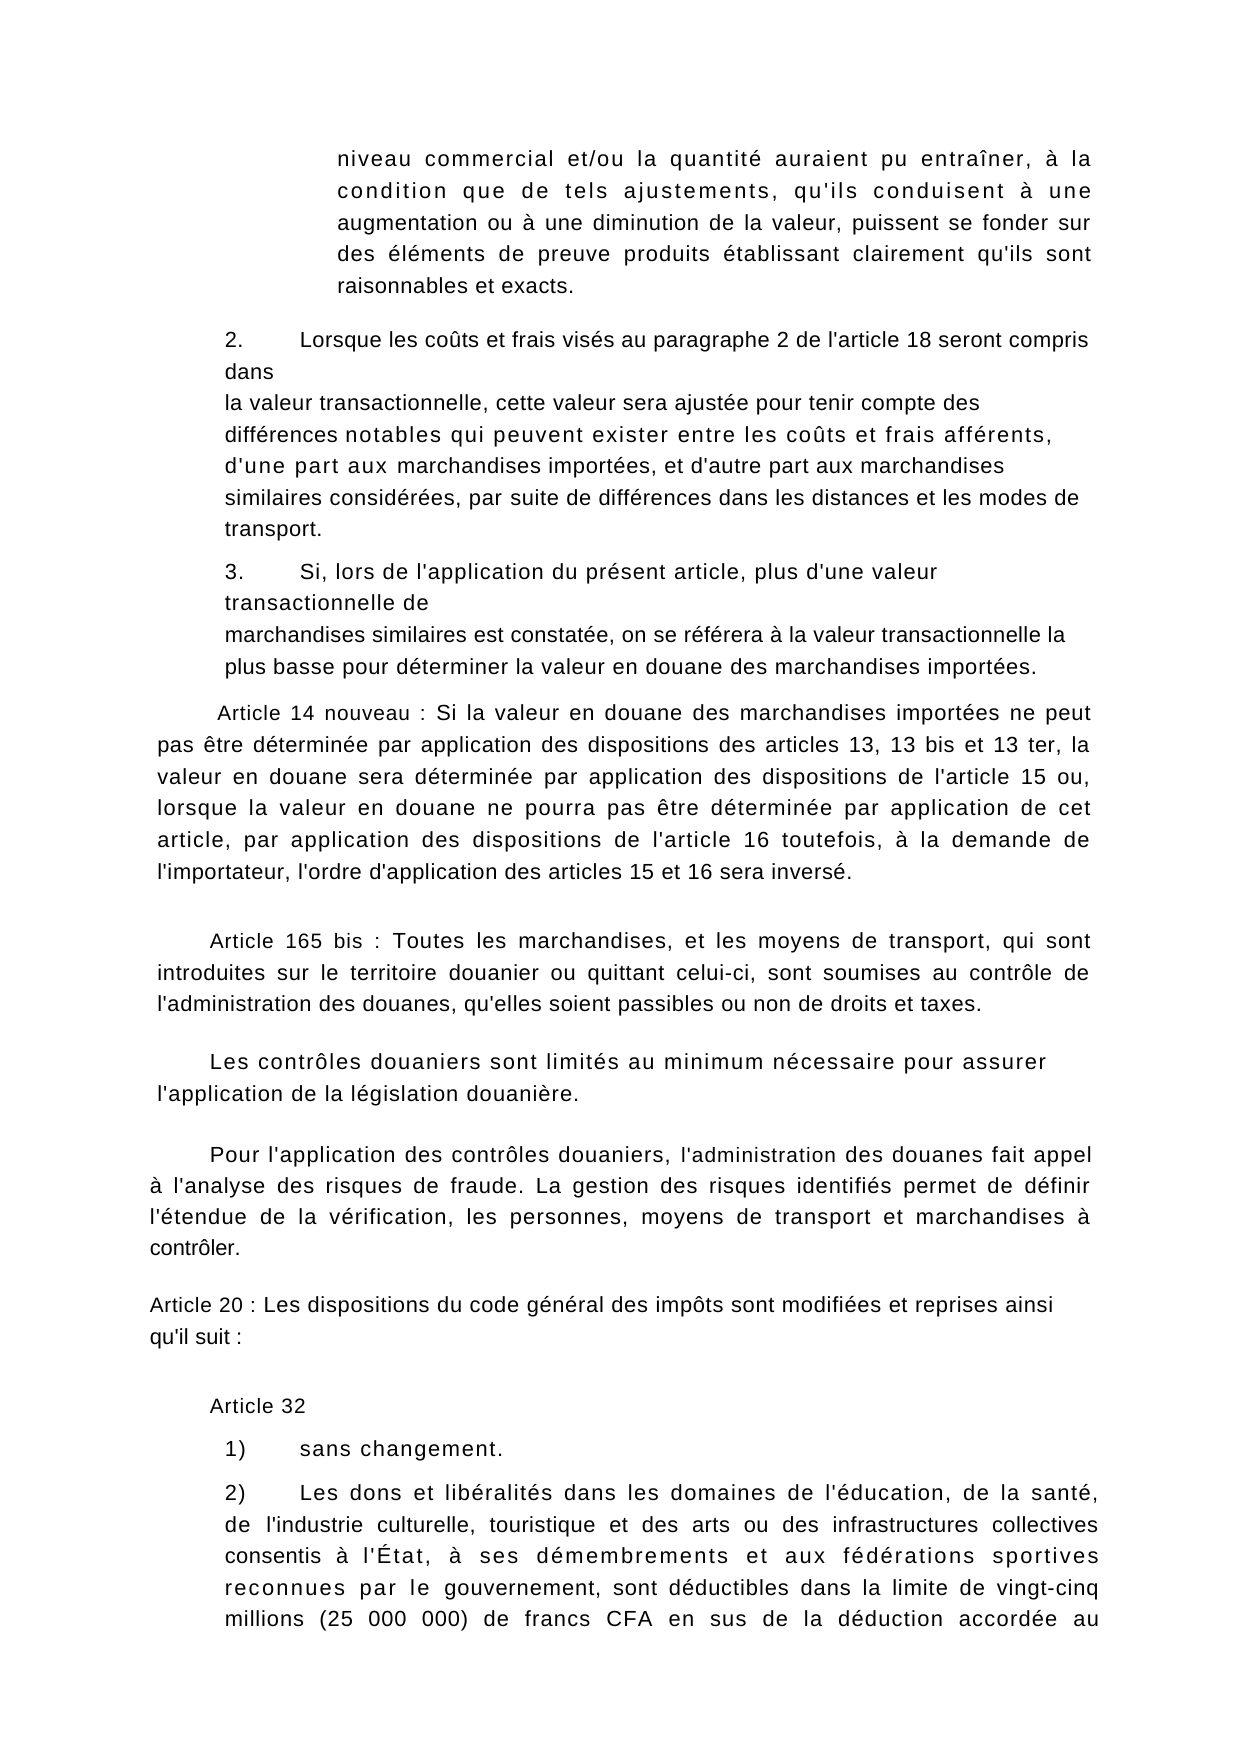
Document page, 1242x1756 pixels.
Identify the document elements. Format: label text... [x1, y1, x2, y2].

list Lorsque les coûts et frais visés au paragraphe 2 de l'article 18 seront compris dans la valeur transactionnelle, cette valeur sera ajustée pour tenir compte des différences notables qui peuvent exister entre les coûts et frais afférents, d'une part aux marchandises importées, et d'autre part aux marchandises similaires considérées, par suite de différences dans les distances et les modes de transport. [224, 327, 1099, 541]
text Pour l'application des contrôles douaniers, l'administration des douanes fait appel à l'analyse des risques de fraude. La gestion des risques identifiés permet de définir l'étendue de la vérification, les personnes, moyens de transport et marchandises à contrôler. [149, 1142, 1092, 1260]
text Article 32 [209, 1396, 1099, 1417]
text niveau commercial et/ou la quantité auraient pu entraîner, à la condition que de tels ajustements, qu'ils conduisent à une augmentation ou à une diminution de la valeur, puissent se fonder sur des éléments de preuve produits établissant clairement qu'ils sont raisonnables et exacts. [337, 146, 1092, 298]
list sans changement. [224, 1436, 1099, 1461]
text Article 20 : Les dispositions du code général des impôts sont modifiées et reprises ainsi qu'il suit : [149, 1292, 1084, 1349]
text Article 165 bis : Toutes les marchandises, et les moyens de transport, qui sont introduites sur le territoire douanier ou quittant celui-ci, sont soumises au contrôle de l'administration des douanes, qu'elles soient passibles ou non de droits et taxes. [157, 928, 1092, 1016]
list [224, 1480, 1099, 1631]
text Les contrôles douaniers sont limités au minimum nécessaire pour assurer l'application de la législation douanière. [157, 1049, 1092, 1106]
list Si, lors de l'application du présent article, plus d'une valeur transactionnelle de marchandises similaires est constatée, on se référera à la valeur transactionnelle la plus basse pour déterminer la valeur en douane des marchandises importées. [224, 558, 1099, 679]
text Article 14 nouveau : Si la valeur en douane des marchandises importées ne peut pas être déterminée par application des dispositions des articles 13, 13 bis et 13 ter, la valeur en douane sera déterminée par application des dispositions de l'article 15 ou, lorsque la valeur en douane ne pourra pas être déterminée par application de cet article, par application des dispositions de l'article 16 toutefois, à la demande de l'importateur, l'ordre d'application des articles 15 et 16 sera inversé. [157, 700, 1092, 884]
